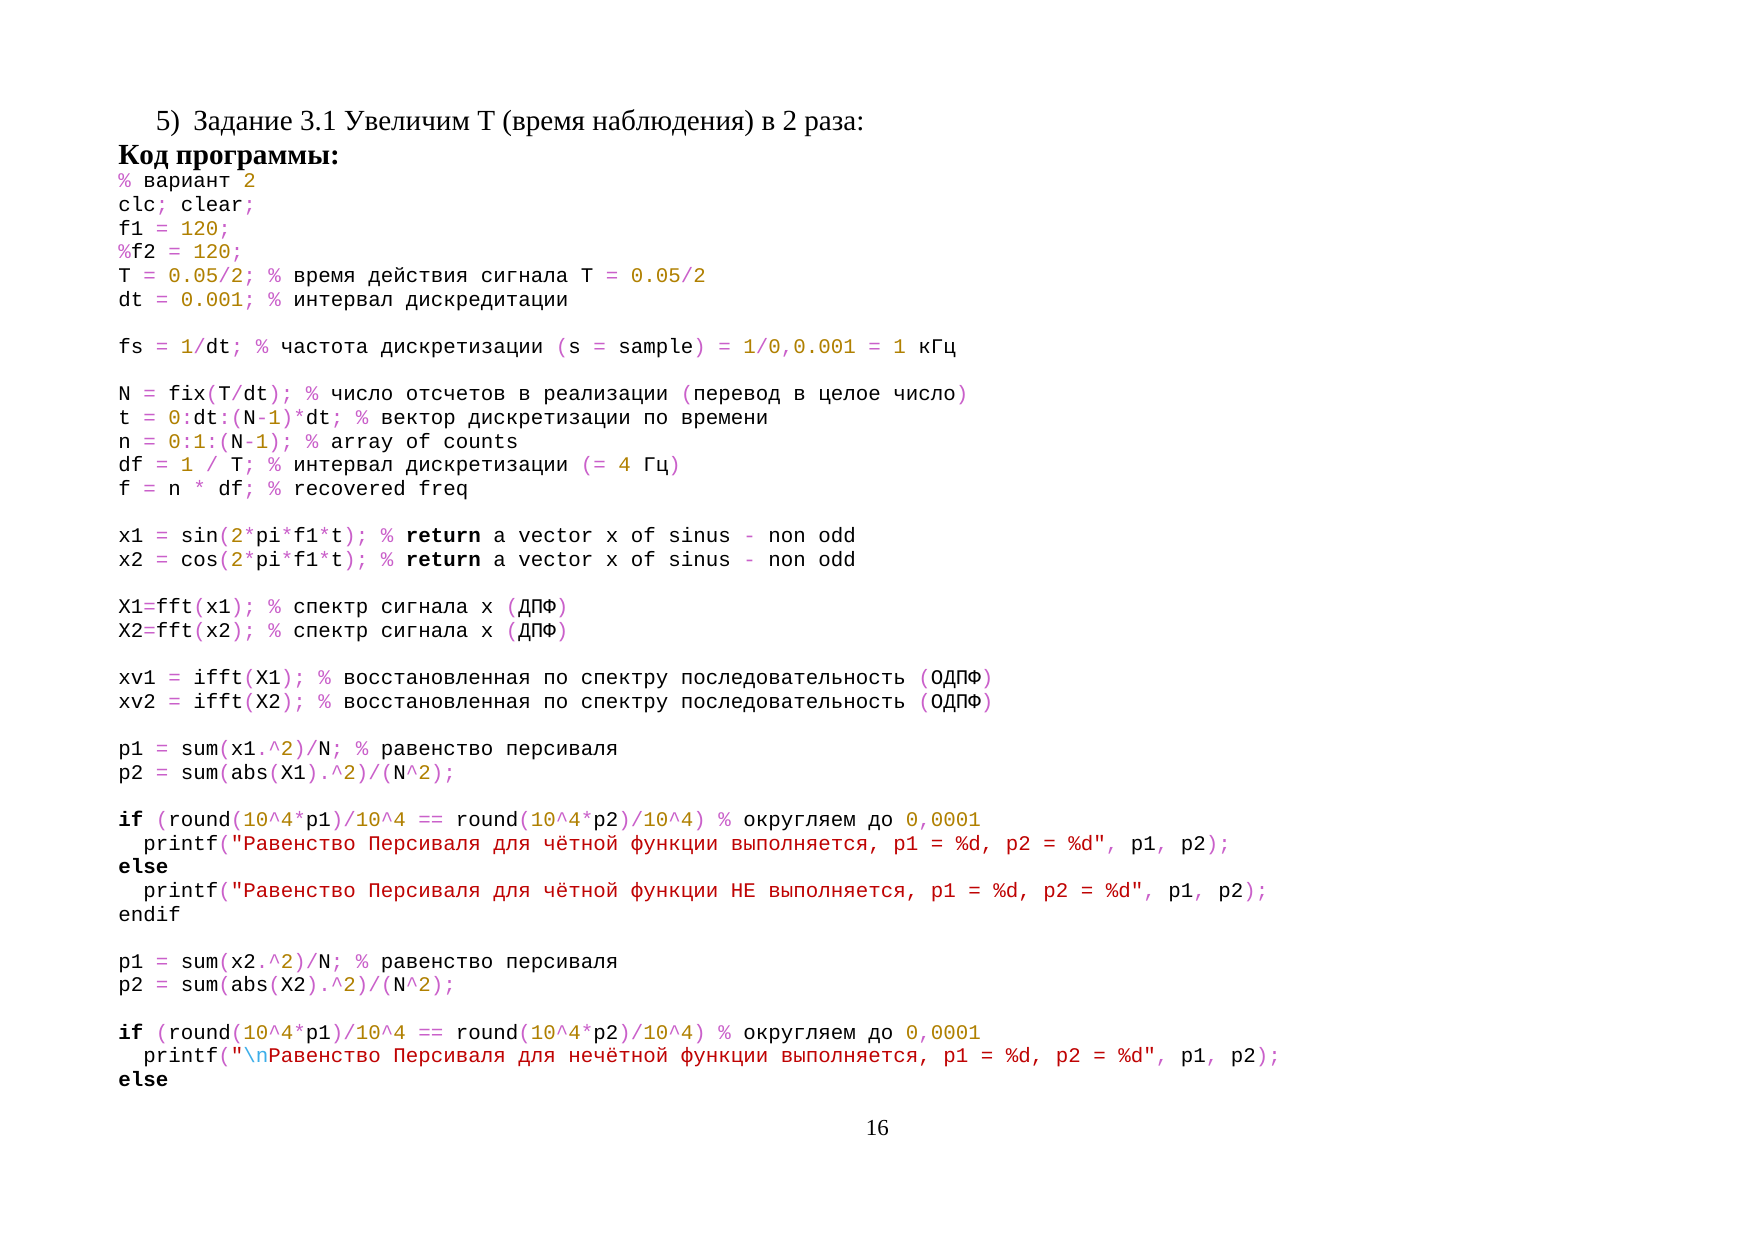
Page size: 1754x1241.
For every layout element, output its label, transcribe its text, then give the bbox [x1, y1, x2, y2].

text printf("Равенство Персиваля для чётной функции выполняется, p1 = %d, p2 = %d", p1, p2); [118, 833, 1636, 856]
text xv1 = ifft(X1); % восстановленная по спектру последовательность (ОДПФ) [118, 667, 1636, 691]
text N = fix(T/dt); % число отсчетов в реализации (перевод в целое число) [118, 383, 1636, 407]
text Код программы: [118, 137, 1636, 171]
text X2=fft(x2); % спектр сигнала х (ДПФ) [118, 620, 1636, 643]
text df = 1 / T; % интервал дискретизации (= 4 Гц) [118, 454, 1636, 478]
text p1 = sum(x1.^2)/N; % равенство персиваля [118, 738, 1636, 762]
text x1 = sin(2*pi*f1*t); % return a vector x of sinus - non odd [118, 525, 1636, 549]
text fs = 1/dt; % частота дискретизации (s = sample) = 1/0,0.001 = 1 кГц [118, 336, 1636, 360]
text % вариант 2 [118, 171, 1636, 194]
text t = 0:dt:(N-1)*dt; % вектор дискретизации по времени [118, 407, 1636, 431]
text if (round(10^4*p1)/10^4 == round(10^4*p2)/10^4) % округляем до 0,0001 [118, 809, 1636, 833]
text f1 = 120; [118, 218, 1636, 241]
text p2 = sum(abs(X1).^2)/(N^2); [118, 762, 1636, 785]
text clc; clear; [118, 194, 1636, 218]
text endif [118, 903, 1636, 927]
text T = 0.05/2; % время действия сигнала T = 0.05/2 [118, 265, 1636, 289]
text printf("\nРавенство Персиваля для нечётной функции выполняется, p1 = %d, p2 = %d", p1, p2); [118, 1045, 1636, 1069]
text X1=fft(x1); % спектр сигнала х (ДПФ) [118, 596, 1636, 620]
text if (round(10^4*p1)/10^4 == round(10^4*p2)/10^4) % округляем до 0,0001 [118, 1022, 1636, 1045]
text p1 = sum(x2.^2)/N; % равенство персиваля [118, 951, 1636, 974]
text %f2 = 120; [118, 241, 1636, 265]
text dt = 0.001; % интервал дискредитации [118, 289, 1636, 312]
text p2 = sum(abs(X2).^2)/(N^2); [118, 974, 1636, 998]
text x2 = cos(2*pi*f1*t); % return a vector x of sinus - non odd [118, 549, 1636, 572]
text else [118, 856, 1636, 880]
list Задание 3.1 Увеличим Т (время наблюдения) в 2 раза: [156, 103, 1636, 137]
text xv2 = ifft(X2); % восстановленная по спектру последовательность (ОДПФ) [118, 691, 1636, 714]
text printf("Равенство Персиваля для чётной функции НЕ выполняется, p1 = %d, p2 = %d", p1, p2); [118, 880, 1636, 903]
text n = 0:1:(N-1); % array of counts [118, 431, 1636, 454]
text f = n * df; % recovered freq [118, 478, 1636, 502]
text else [118, 1069, 1636, 1093]
